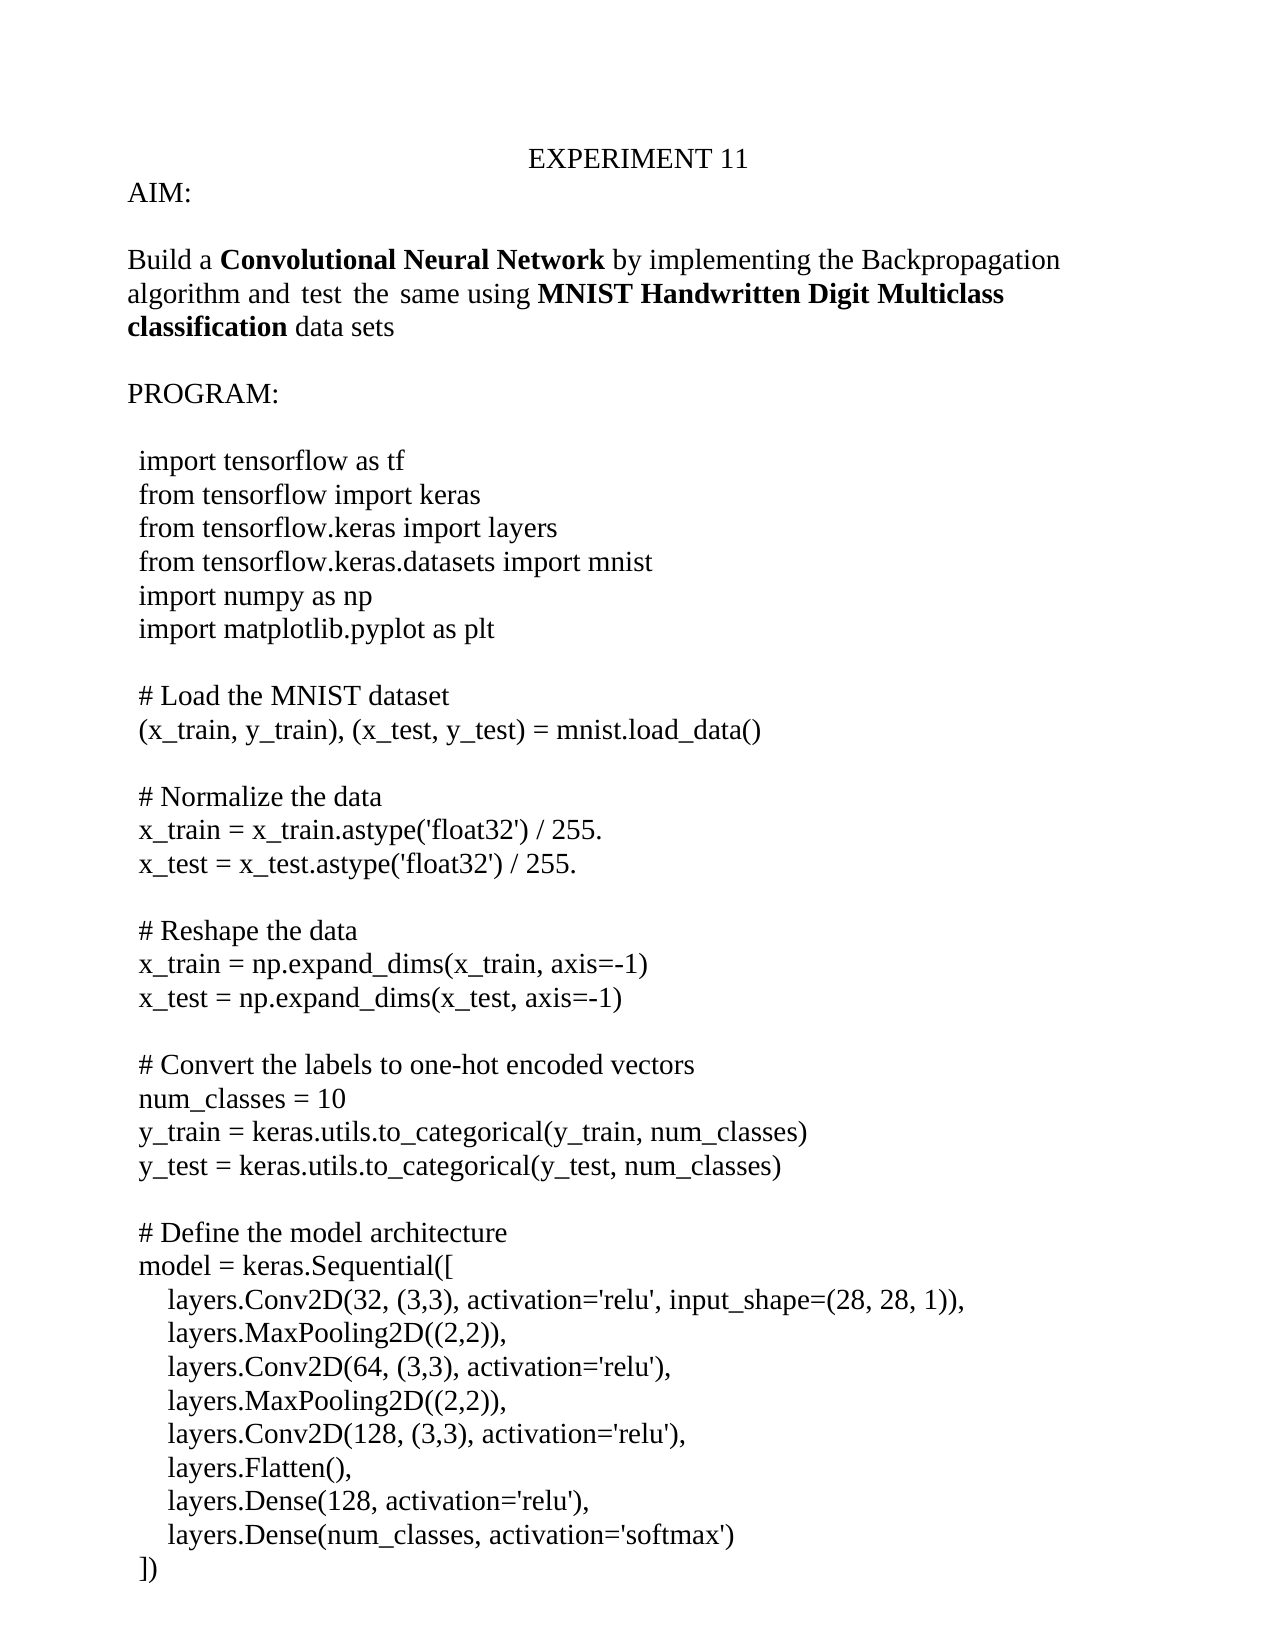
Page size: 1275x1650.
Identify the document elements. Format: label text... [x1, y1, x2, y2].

text ]) [138, 1550, 1138, 1584]
text layers.Dense(128, activation='relu'), [138, 1483, 1138, 1517]
text x_train = x_train.astype('float32') / 255. [138, 812, 1138, 846]
text import numpy as np [138, 578, 1138, 611]
text import tensorflow as tf [138, 443, 1138, 477]
text # Load the MNIST dataset [138, 678, 1138, 712]
text x_test = x_test.astype('float32') / 255. [138, 846, 1138, 879]
text y_train = keras.utils.to_categorical(y_train, num_classes) [138, 1114, 1138, 1148]
text # Define the model architecture [138, 1215, 1138, 1248]
text model = keras.Sequential([ [138, 1248, 1138, 1282]
text from tensorflow.keras import layers [138, 511, 1138, 544]
text # Reshape the data [138, 913, 1138, 947]
text from tensorflow.keras.datasets import mnist [138, 544, 1138, 578]
text layers.Conv2D(128, (3,3), activation='relu'), [138, 1416, 1138, 1450]
text layers.MaxPooling2D((2,2)), [138, 1316, 1138, 1349]
text AIM: [127, 175, 1138, 209]
text layers.Conv2D(32, (3,3), activation='relu', input_shape=(28, 28, 1)), [138, 1282, 1138, 1316]
text # Normalize the data [138, 779, 1138, 812]
text from tensorflow import keras [138, 477, 1138, 511]
text Build a Convolutional Neural Network by implementing the Backpropagation algorithm and test the same using MNIST Handwritten Digit Multiclass classification data sets [127, 242, 1138, 343]
text import matplotlib.pyplot as plt [138, 611, 1138, 645]
text layers.Conv2D(64, (3,3), activation='relu'), [138, 1349, 1138, 1383]
text layers.MaxPooling2D((2,2)), [138, 1383, 1138, 1416]
text PROGRAM: [127, 376, 1138, 410]
text x_train = np.expand_dims(x_train, axis=-1) [138, 947, 1138, 980]
text EXPERIMENT 11 [138, 142, 1138, 175]
text x_test = np.expand_dims(x_test, axis=-1) [138, 980, 1138, 1014]
text layers.Dense(num_classes, activation='softmax') [138, 1517, 1138, 1550]
text (x_train, y_train), (x_test, y_test) = mnist.load_data() [138, 712, 1138, 745]
text y_test = keras.utils.to_categorical(y_test, num_classes) [138, 1148, 1138, 1181]
text layers.Flatten(), [138, 1450, 1138, 1483]
text num_classes = 10 [138, 1081, 1138, 1114]
text # Convert the labels to one-hot encoded vectors [138, 1047, 1138, 1081]
